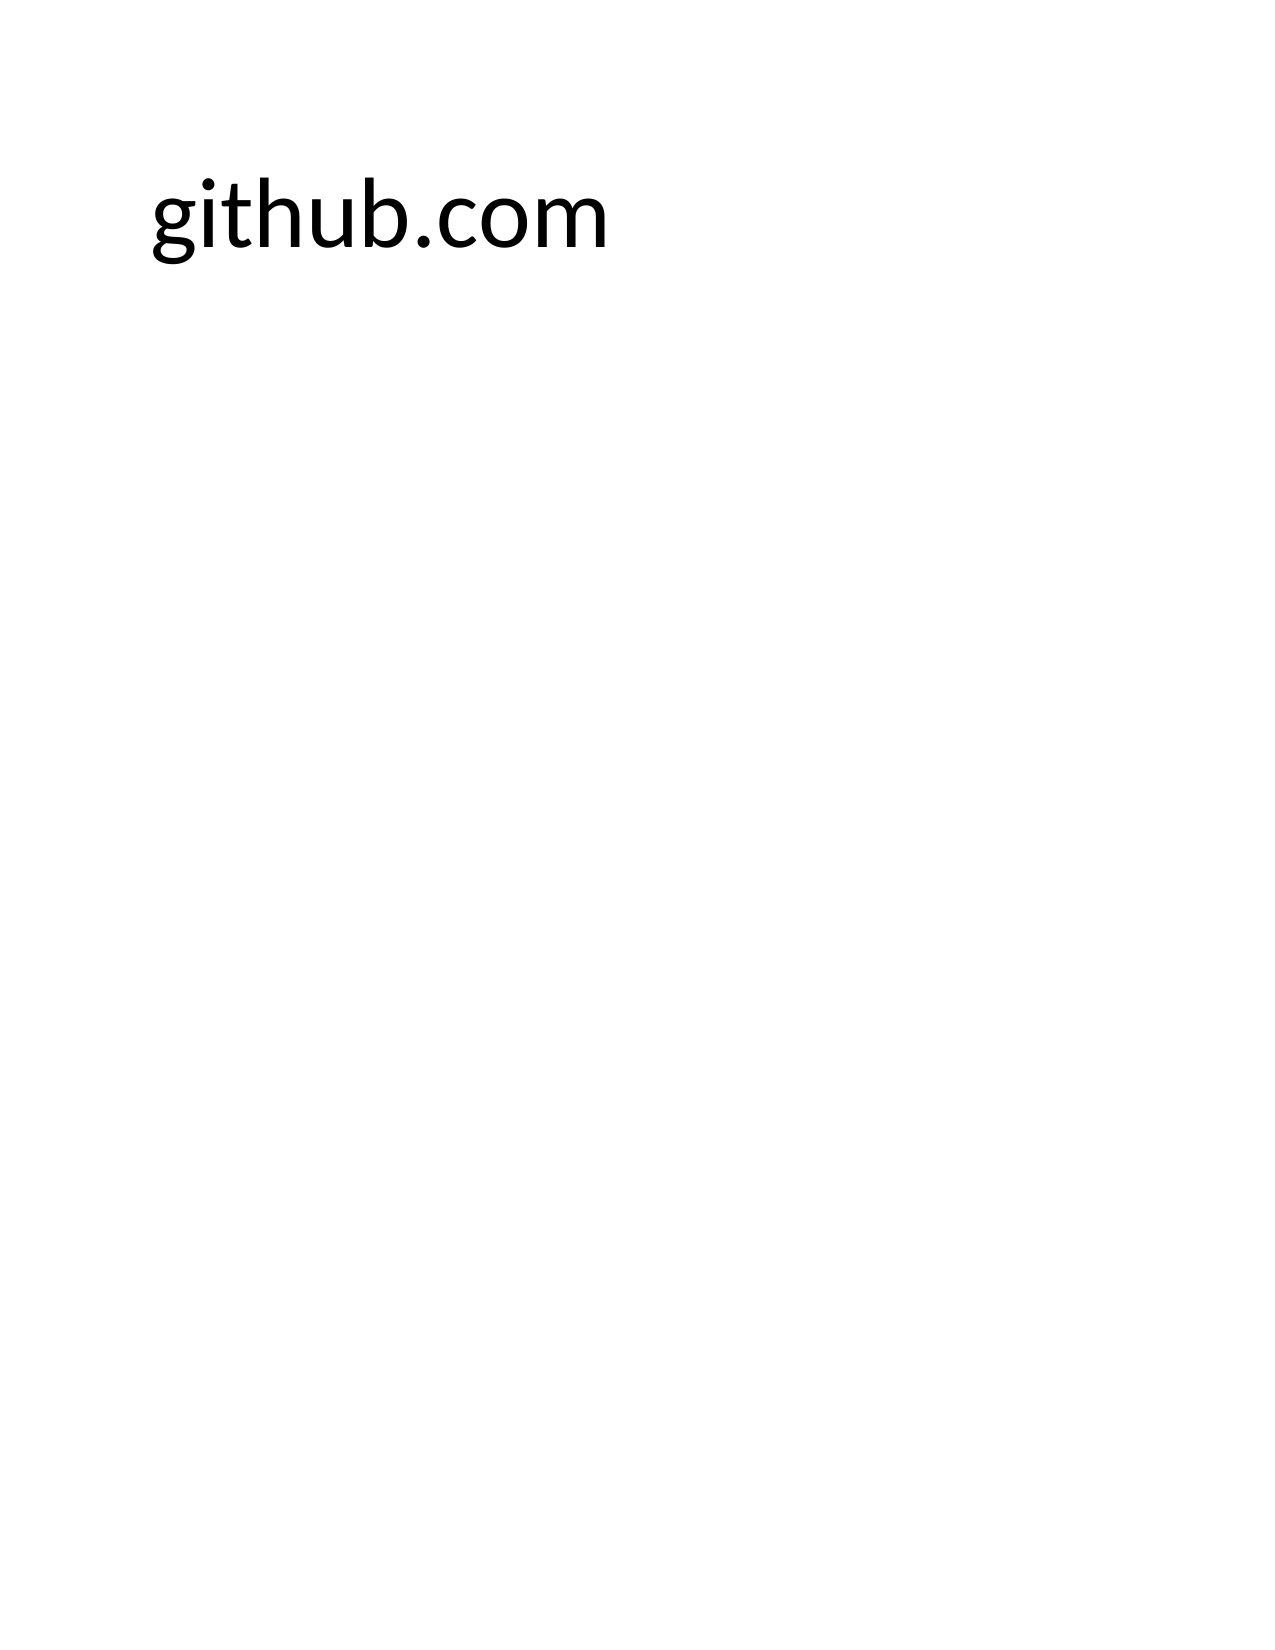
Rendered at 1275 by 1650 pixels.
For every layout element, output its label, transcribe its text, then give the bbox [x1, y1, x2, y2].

text github.com [150, 150, 1125, 272]
